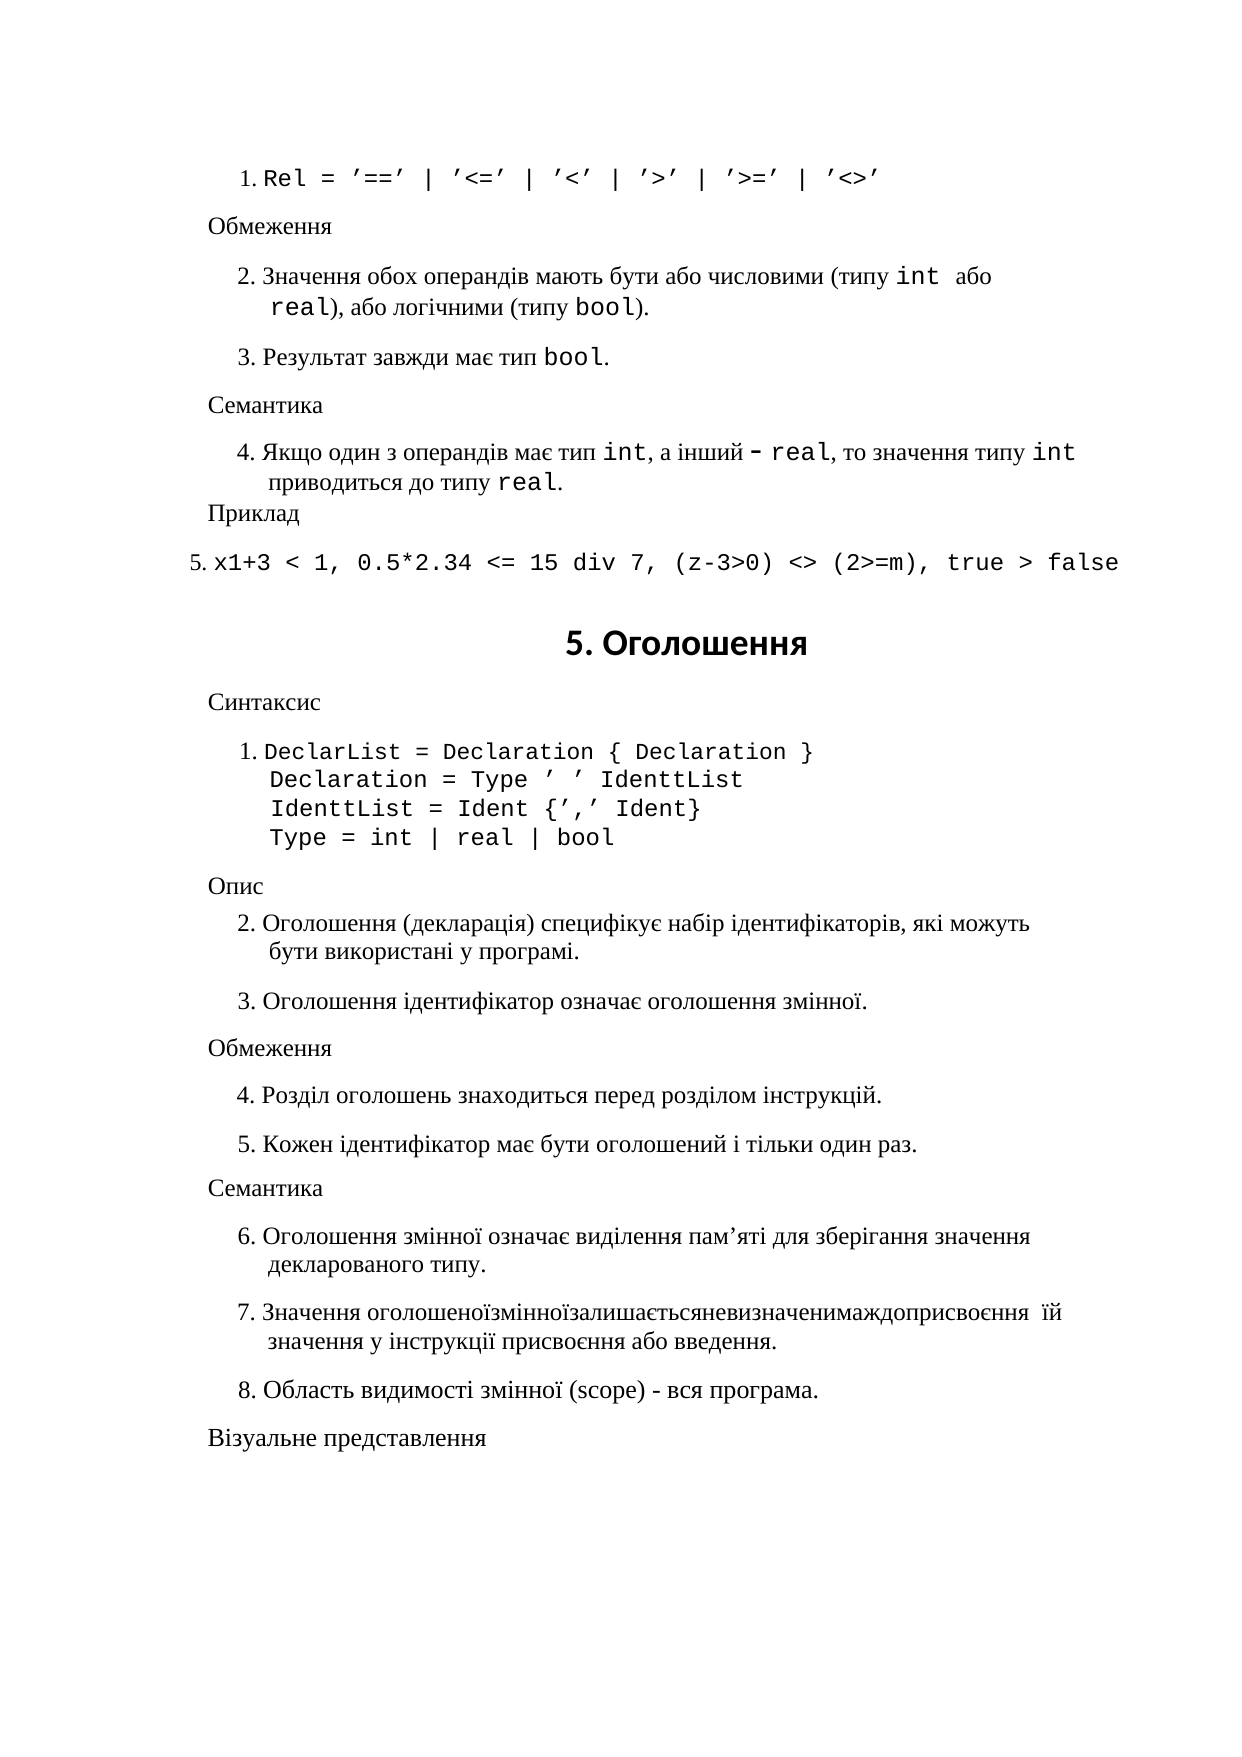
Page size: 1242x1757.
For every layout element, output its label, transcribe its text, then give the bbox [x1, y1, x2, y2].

text Обмеження [208, 211, 1165, 240]
text Семантика [208, 390, 1165, 418]
text 3. Оголошення iдентифiкатор означає оголошення змiнної. [237, 986, 1165, 1015]
text 4. Роздiл оголошень знаходиться перед роздiлом iнструкцiй. [236, 1080, 1165, 1109]
text Опис [208, 871, 1165, 900]
text Type = int | real | bool [269, 825, 1165, 853]
text 6. Оголошення змiнної означає видiлення пам’ятi для зберiгання значення декларованого типу. [237, 1222, 1081, 1278]
text Приклад [207, 498, 1165, 527]
text Вiзуальне представлення [207, 1422, 1165, 1452]
text 1. DeclarList = Declaration { Declaration } [239, 736, 1165, 767]
text Обмеження [208, 1033, 1165, 1062]
text 7. Значення оголошеноїзмiнноїзалишаєтьсяневизначенимаждоприсвоєння їй значення у iнструкцiї присвоєння або введення. [237, 1298, 1098, 1355]
text 4. Якщо один з операндiв має тип int, а iнший - real, то значення типу int приводиться до типу real. [237, 430, 1092, 498]
text 2. Значення обох операндiв мають бути або числовими (типу int або real), або логiчними (типу bool). [237, 261, 1036, 323]
text 1. Rel = ’==’ | ’<=’ | ’<’ | ’>’ | ’>=’ | ’<>’ [239, 164, 1165, 193]
text 3. Результат завжди має тип bool. [237, 342, 1165, 373]
text IdenttList = Ident {’,’ Ident} [270, 797, 1165, 824]
text 8. Область видимостi змiнної (scope) - вся програма. [238, 1374, 1165, 1404]
text Синтаксис [208, 687, 1165, 715]
text 5. x1+3 < 1, 0.5*2.34 <= 15 div 7, (z-3>0) <> (2>=m), true > false [175, 548, 1119, 578]
text 5. Кожен iдентифiкатор має бути оголошений i тiльки один раз. Семантика [208, 1129, 959, 1202]
text Declaration = Type ’ ’ IdenttList [269, 768, 1165, 795]
text 5. Оголошення [208, 619, 1165, 664]
text 2. Оголошення (декларацiя) специфiкує набiр iдентифiкаторiв, якi можуть бути використанi у програмi. [237, 909, 1080, 965]
